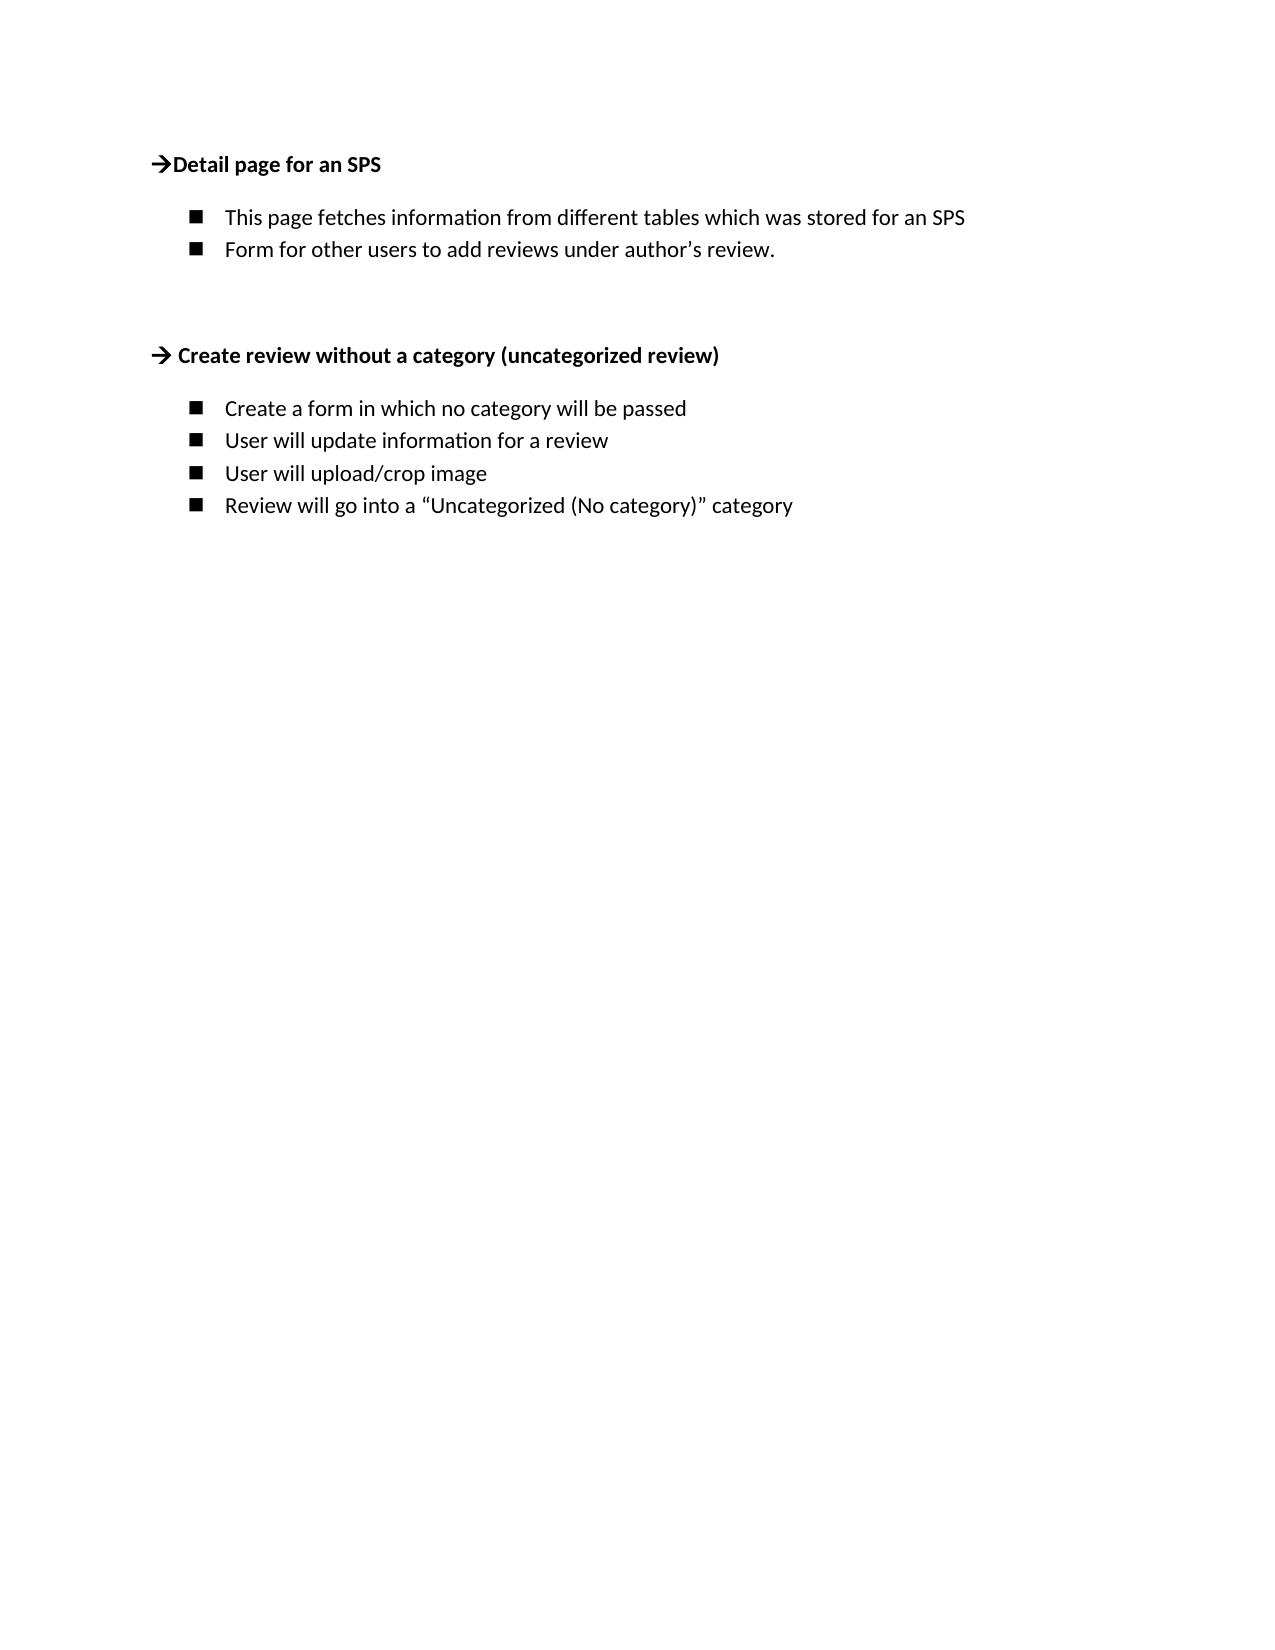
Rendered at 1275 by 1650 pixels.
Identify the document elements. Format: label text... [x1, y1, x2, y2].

list Create a form in which no category will be passed [187, 394, 1125, 422]
list Review will go into a “Uncategorized (No category)” category [187, 491, 1125, 519]
text Create review without a category (uncategorized review) [150, 341, 1125, 369]
list User will update information for a review [187, 426, 1125, 454]
list User will upload/crop image [187, 459, 1125, 487]
list Form for other users to add reviews under author’s review. [187, 235, 1125, 263]
list This page fetches information from different tables which was stored for an SPS [187, 203, 1125, 231]
text Detail page for an SPS [150, 150, 1125, 178]
